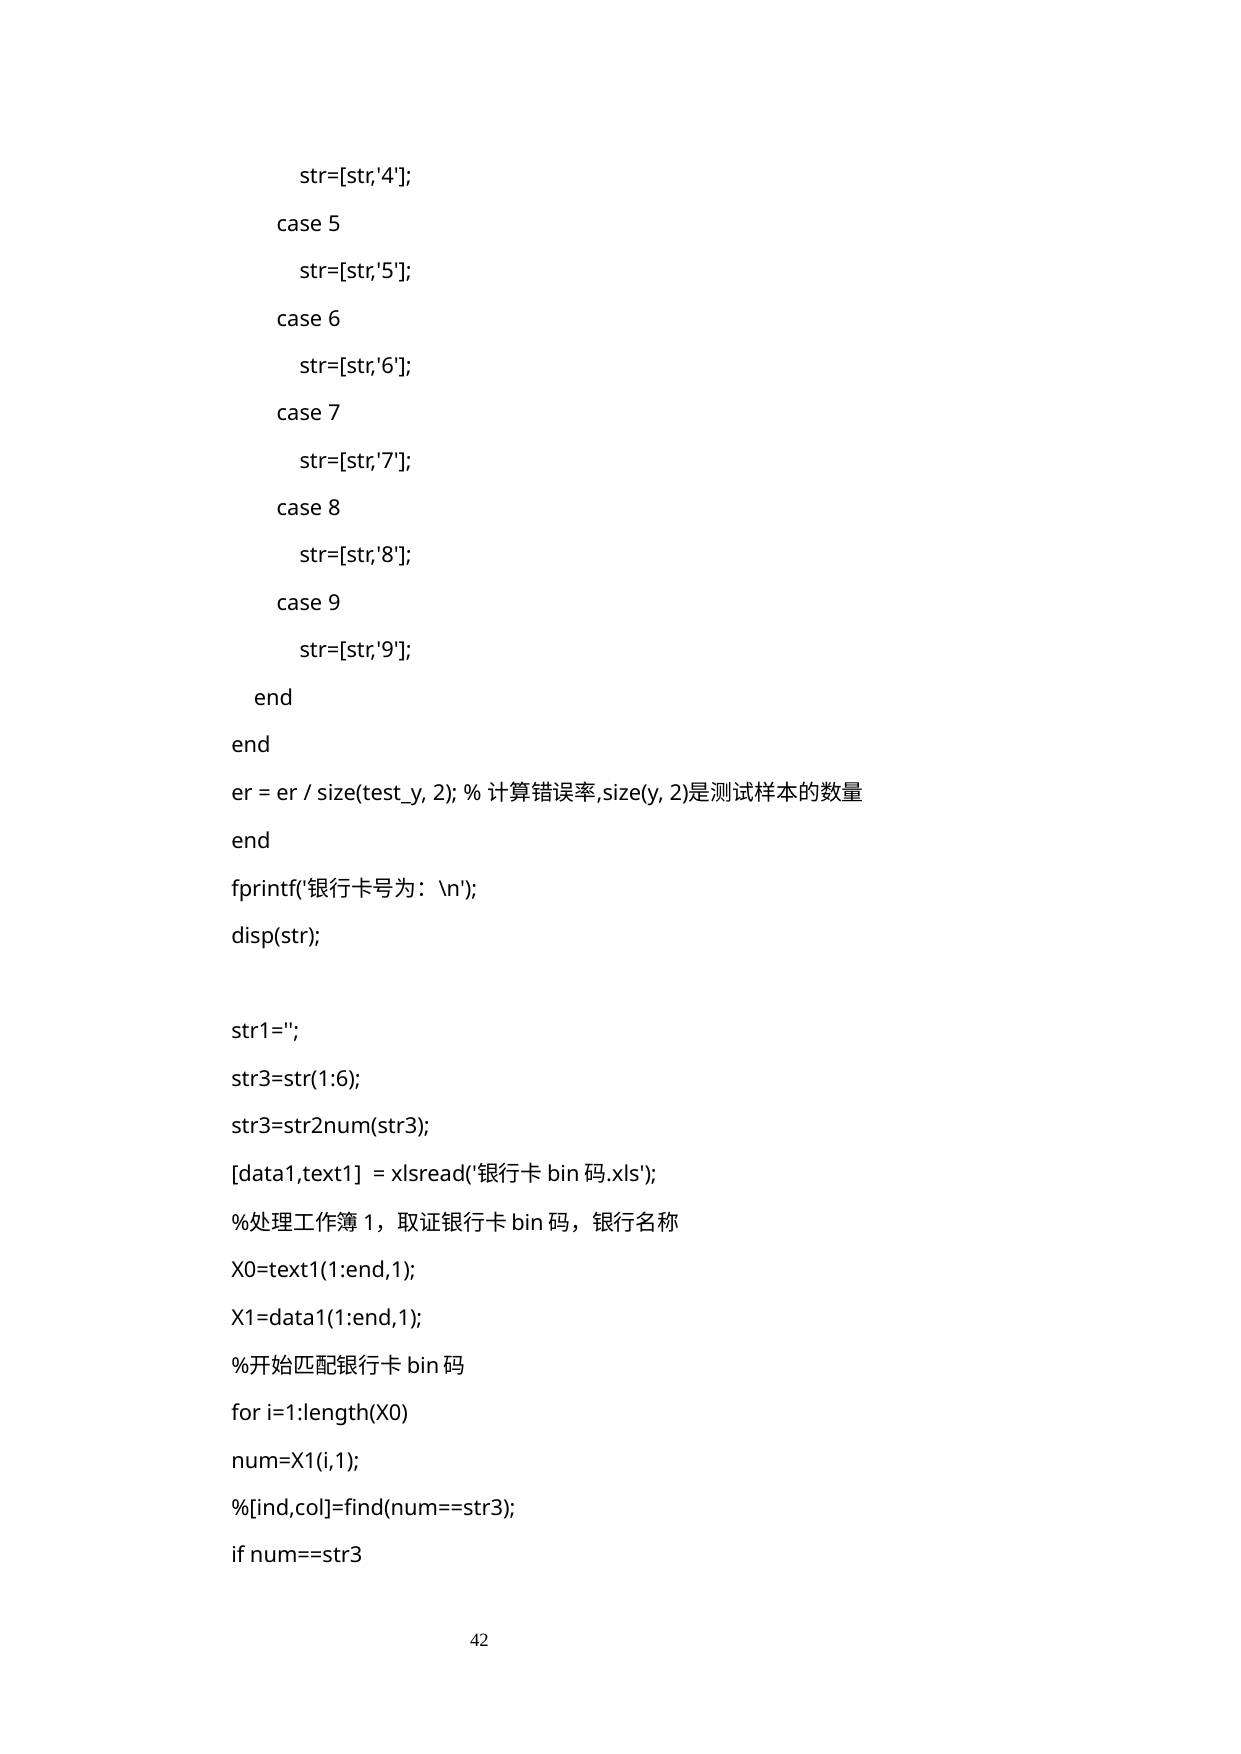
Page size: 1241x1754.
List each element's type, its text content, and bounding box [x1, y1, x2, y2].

text end [187, 680, 1053, 713]
text for i=1:length(X0) [187, 1396, 1053, 1428]
text if num==str3 [187, 1538, 1053, 1571]
text str3=str(1:6); [187, 1061, 1053, 1094]
text X0=text1(1:end,1); [187, 1253, 1053, 1285]
text str=[str,'6']; [187, 348, 1053, 381]
text end [187, 728, 1053, 760]
text er = er / size(test_y, 2); % 计算错误率,size(y, 2)是测试样本的数量 [187, 775, 1053, 808]
text case 6 [187, 301, 1053, 334]
text end [187, 823, 1053, 856]
text str=[str,'4']; [187, 159, 1053, 191]
text X1=data1(1:end,1); [187, 1300, 1053, 1333]
text %开始匹配银行卡bin码 [444, 1348, 1053, 1380]
text str=[str,'7']; [187, 443, 1053, 476]
text %开始匹配银行卡bin码 [187, 1348, 249, 1380]
text case 5 [187, 206, 1053, 239]
text str=[str,'8']; [187, 538, 1053, 571]
text case 7 [187, 396, 1053, 428]
text str3=str2num(str3); [187, 1109, 1053, 1141]
text %处理工作簿1，取证银行卡bin码，银行名称 [187, 1204, 1053, 1237]
text fprintf('银行卡号为：\n'); [187, 871, 307, 903]
text str1=''; [187, 1014, 1053, 1046]
text num=X1(i,1); [187, 1443, 1053, 1476]
text case 9 [187, 586, 1053, 618]
text str=[str,'9']; [187, 633, 1053, 665]
text disp(str); [187, 919, 1053, 952]
text case 8 [187, 491, 1053, 523]
text %[ind,col]=find(num==str3); [187, 1491, 1053, 1523]
text [data1,text1] = xlsread('银行卡bin码.xls'); [187, 1156, 1053, 1189]
text str=[str,'5']; [187, 254, 1053, 286]
text fprintf('银行卡号为：\n'); [438, 871, 1053, 903]
